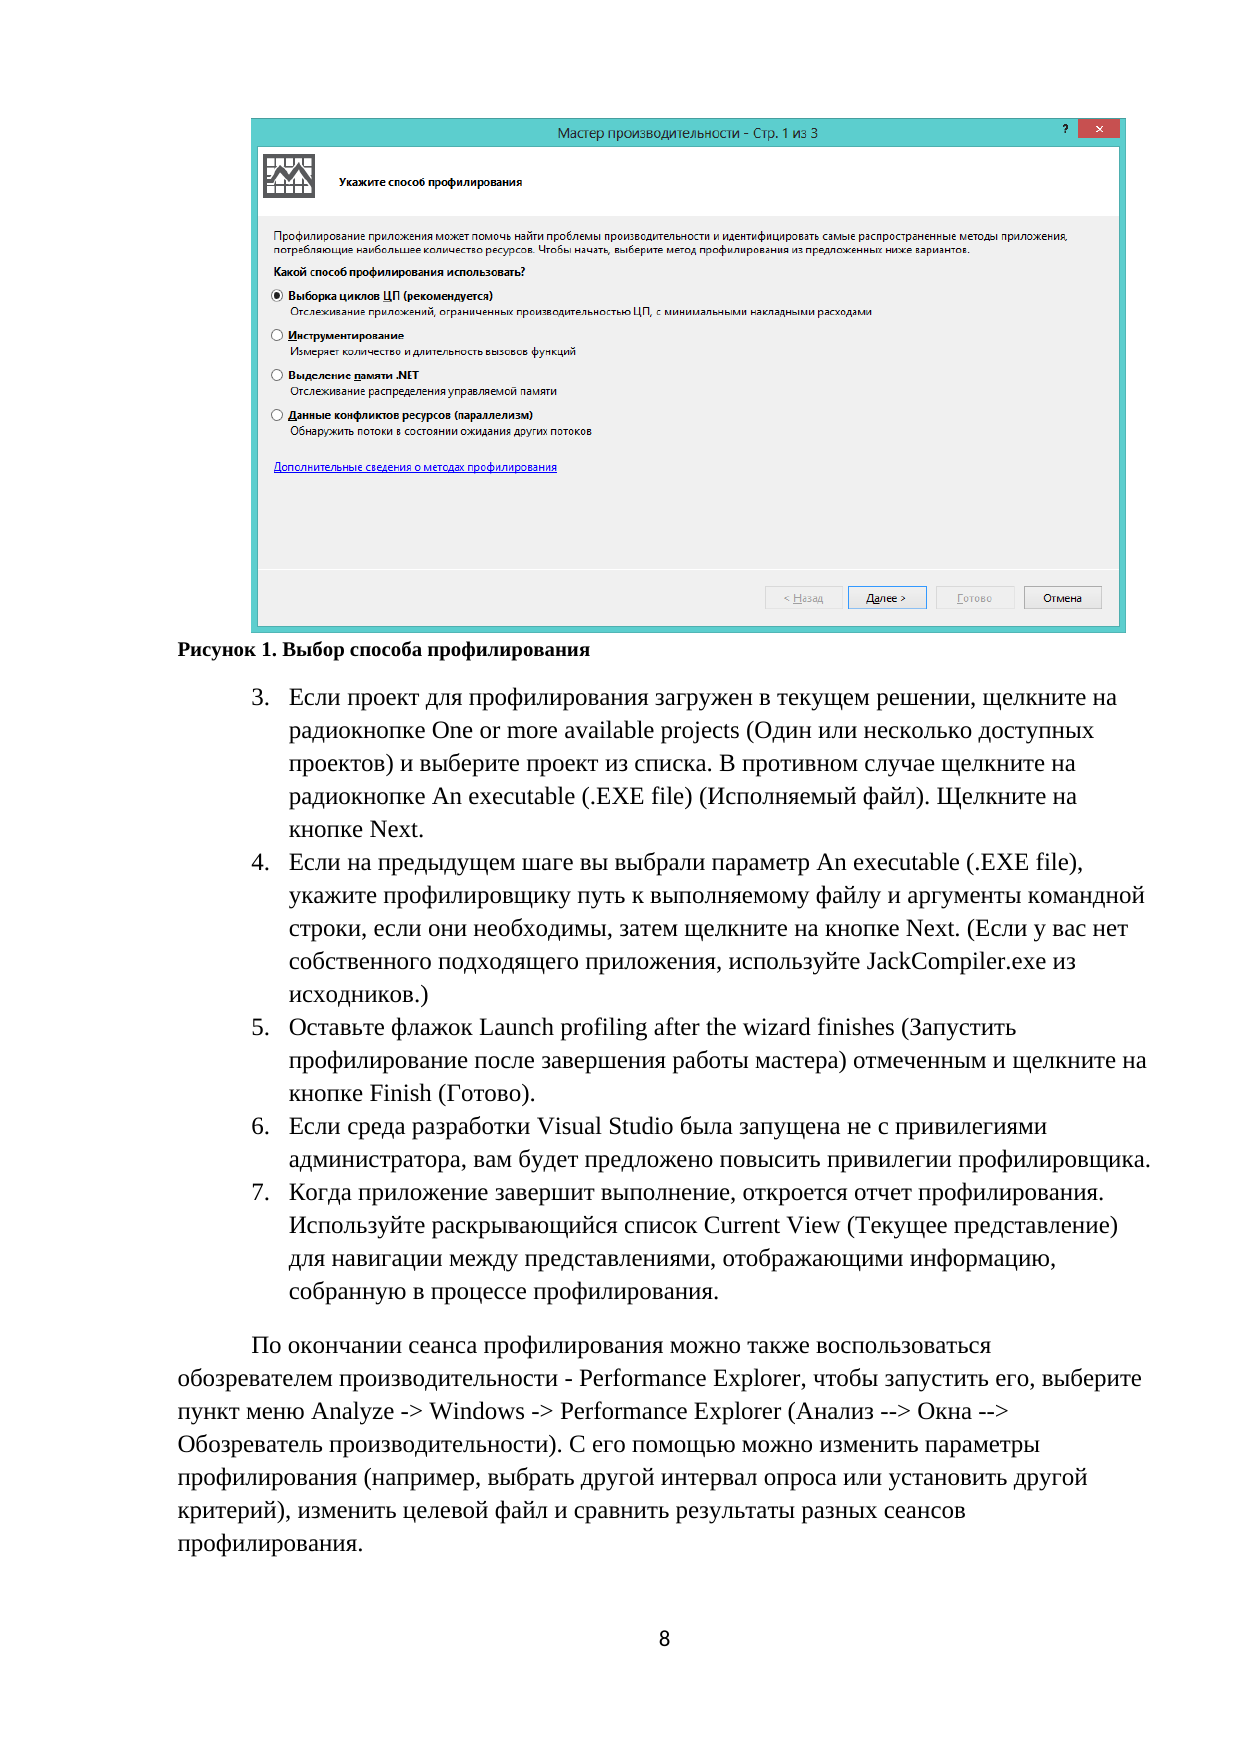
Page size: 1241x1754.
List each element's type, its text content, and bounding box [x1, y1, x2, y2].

text Рисунок 1. Выбор способа профилирования [177, 637, 1152, 661]
list Если на предыдущем шаге вы выбрали параметр An executable (.EXE file), укажите профилировщику путь к выполняемому файлу и аргументы командной строки, если они необходимы, затем щелкните на кнопке Next. (Если у вас нет собственного подходящего приложения, используйте JackCompiler.exe из исходников.) [251, 847, 1152, 1008]
list Если среда разработки Visual Studio была запущена не с привилегиями администратора, вам будет предложено повысить привилегии профилировщика. [251, 1111, 1152, 1173]
picture [251, 118, 1126, 633]
text По окончании сеанса профилирования можно также воспользоваться обозревателем производительности - Performance Explorer, чтобы запустить его, выберите пункт меню Analyze -> Windows -> Performance Explorer (Анализ --> Окна --> Обозреватель производительности). С его помощью можно изменить параметры профилирования (например, выбрать другой интервал опроса или установить другой критерий), изменить целевой файл и сравнить результаты разных сеансов профилирования. [177, 1330, 1152, 1557]
list Когда приложение завершит выполнение, откроется отчет профилирования. Используйте раскрывающийся список Current View (Текущее представление) для навигации между представлениями, отображающими информацию, собранную в процессе профилирования. [251, 1177, 1152, 1305]
list Если проект для профилирования загружен в текущем решении, щелкните на радиокнопке One or more available projects (Один или несколько доступных проектов) и выберите проект из списка. В противном случае щелкните на радиокнопке An executable (.EXE file) (Исполняемый файл). Щелкните на кнопке Next. [251, 682, 1152, 843]
list Оставьте флажок Launch profiling after the wizard finishes (Запустить профилирование после завершения работы мастера) отмеченным и щелкните на кнопке Finish (Готово). [251, 1012, 1152, 1107]
